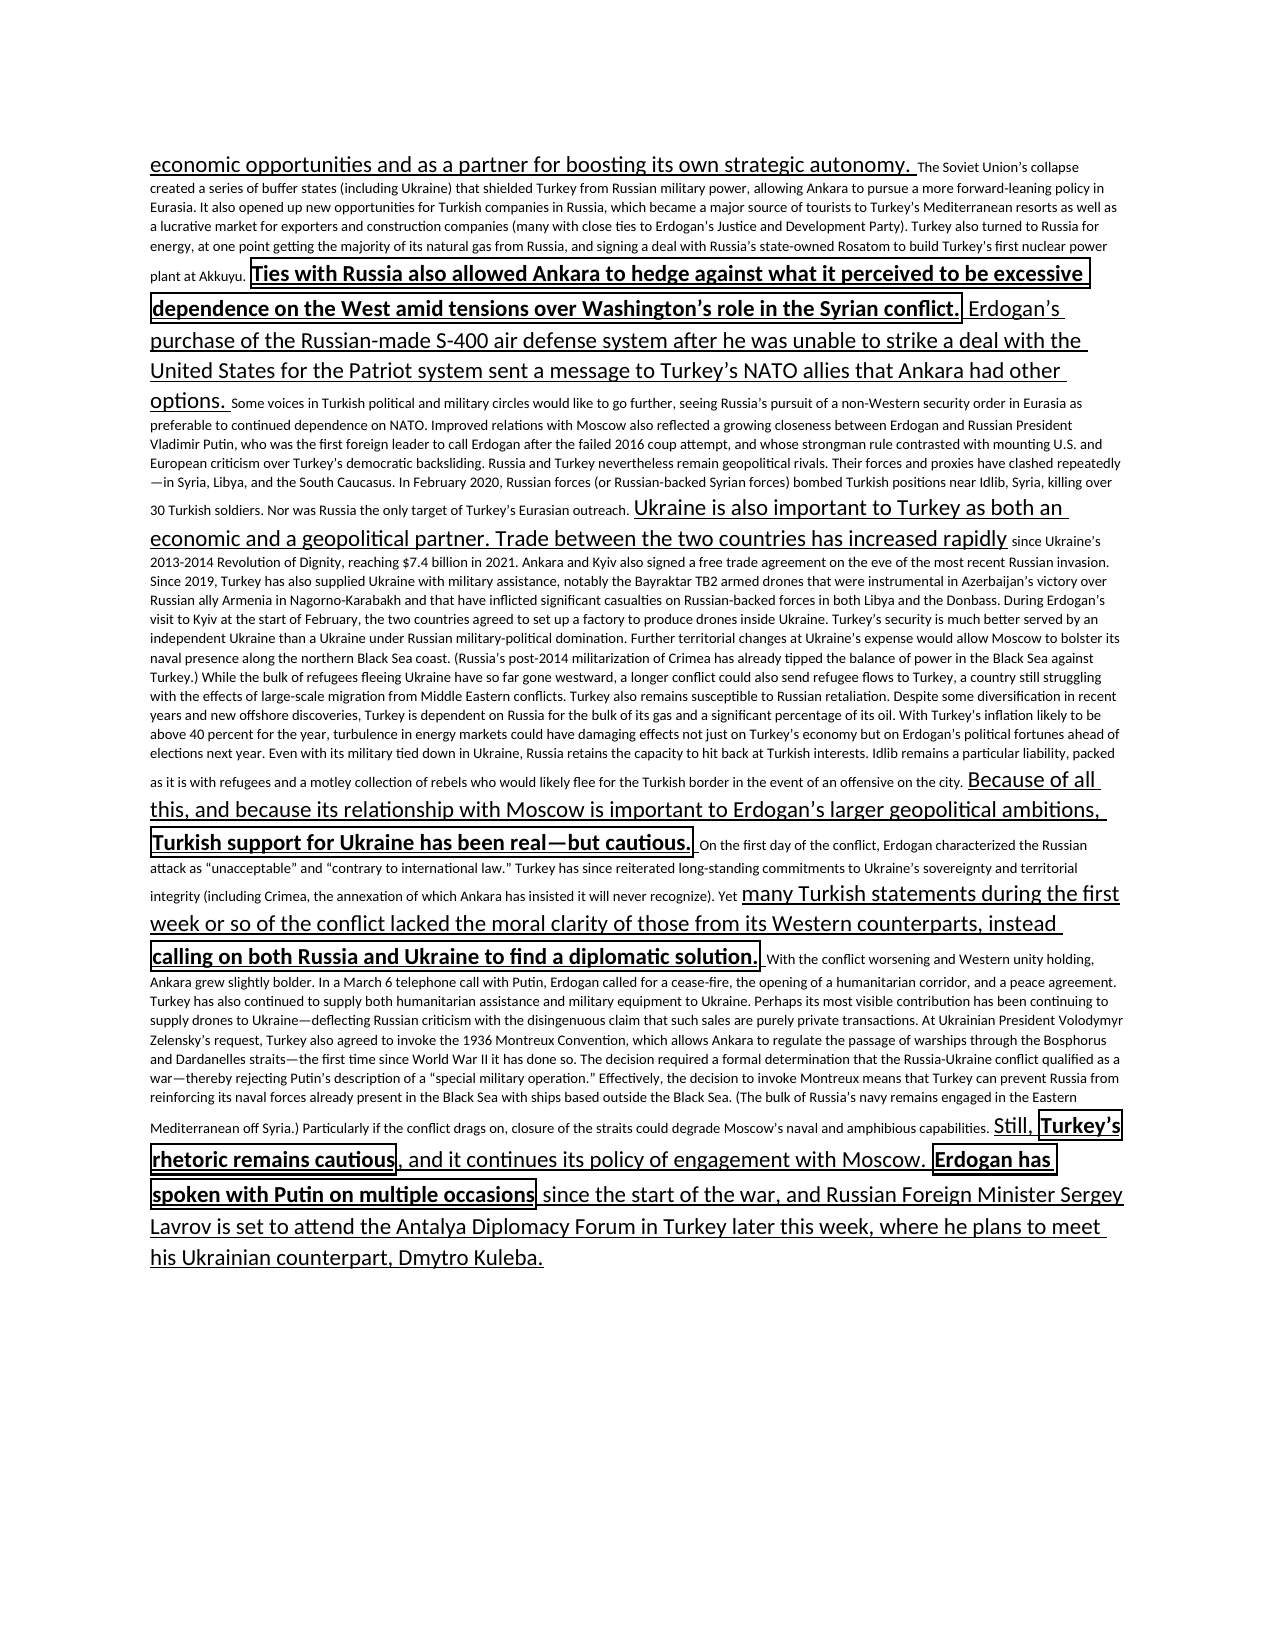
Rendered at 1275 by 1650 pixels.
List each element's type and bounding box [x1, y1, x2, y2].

text [150, 150, 1125, 1271]
